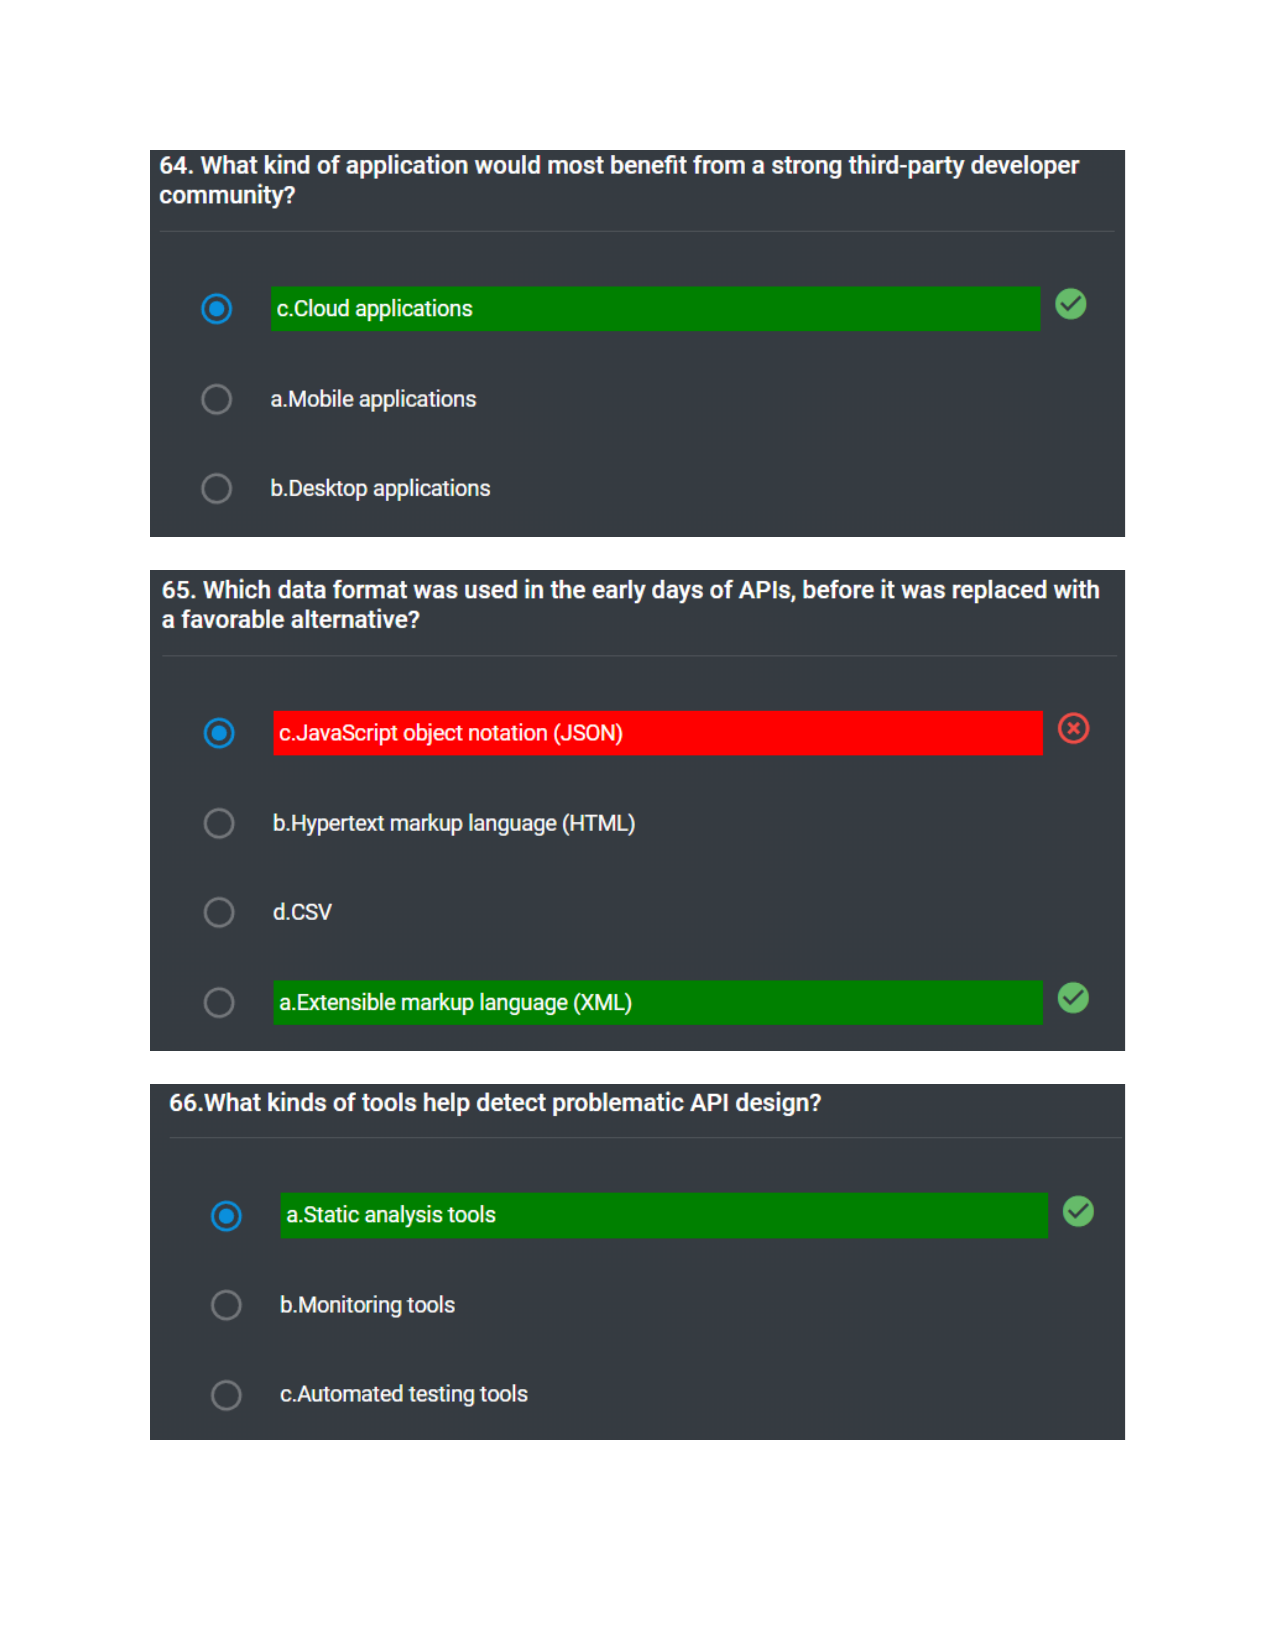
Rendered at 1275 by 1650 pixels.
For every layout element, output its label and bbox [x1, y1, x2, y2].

picture [150, 150, 1125, 537]
picture [150, 1084, 1125, 1440]
picture [150, 570, 1125, 1051]
